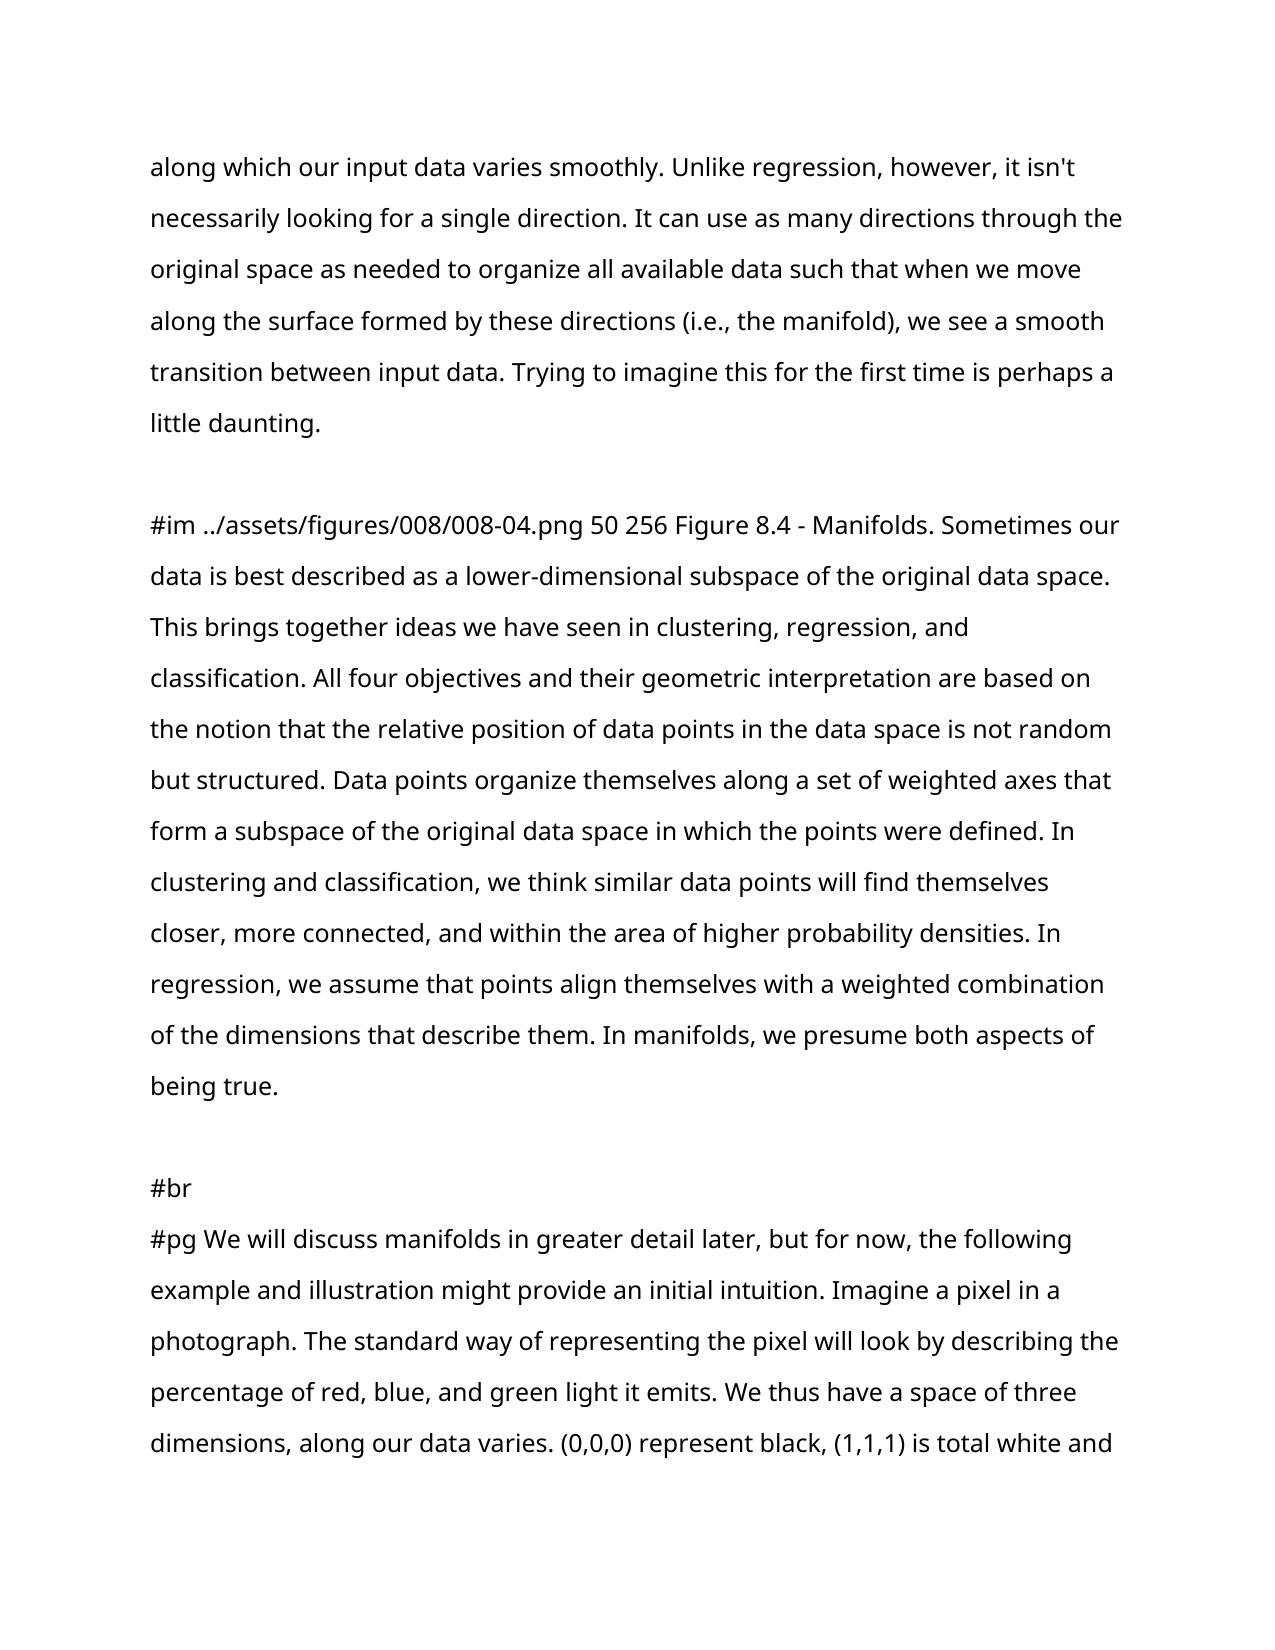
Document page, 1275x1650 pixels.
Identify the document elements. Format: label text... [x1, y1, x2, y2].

text #br [150, 1171, 1125, 1205]
text #im ../assets/figures/008/008-04.png 50 256 Figure 8.4 - Manifolds. Sometimes our data is best described as a lower-dimensional subspace of the original data space. This brings together ideas we have seen in clustering, regression, and classification. All four objectives and their geometric interpretation are based on the notion that the relative position of data points in the data space is not random but structured. Data points organize themselves along a set of weighted axes that form a subspace of the original data space in which the points were defined. In clustering and classification, we think similar data points will find themselves closer, more connected, and within the area of higher probability densities. In regression, we assume that points align themselves with a weighted combination of the dimensions that describe them. In manifolds, we presume both aspects of being true. [150, 507, 1125, 1103]
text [150, 150, 1125, 439]
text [150, 1222, 1125, 1460]
